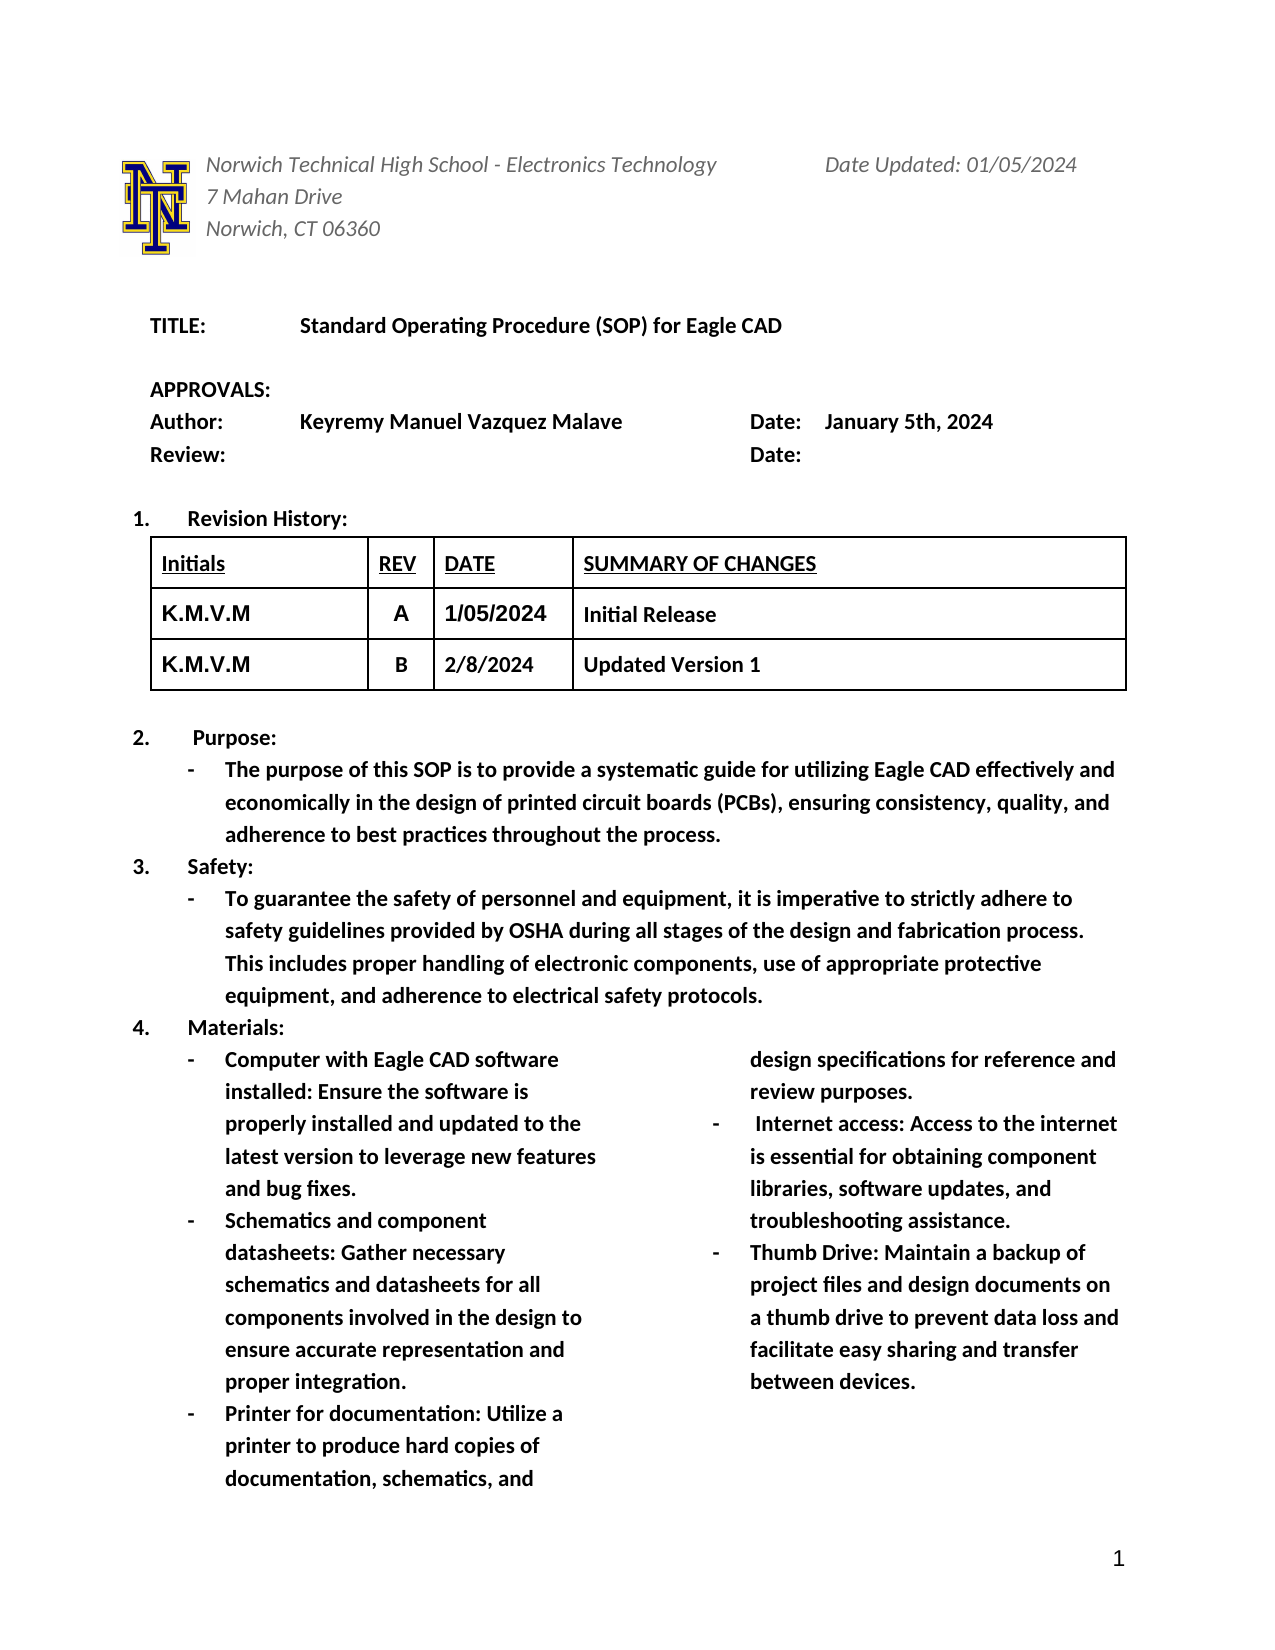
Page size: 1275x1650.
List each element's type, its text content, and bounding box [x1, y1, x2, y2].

list Materials: [150, 1013, 1125, 1041]
list Printer for documentation: Utilize a printer to produce hard copies of documentation, schematics, and design specifications for reference and review purposes. [712, 1045, 1125, 1105]
list Internet access: Access to the internet is essential for obtaining component libraries, software updates, and troubleshooting assistance. [712, 1109, 1125, 1234]
text Review: Date: [150, 440, 1125, 468]
list Computer with Eagle CAD software installed: Ensure the software is properly installed and updated to the latest version to leverage new features and bug fixes. [187, 1045, 600, 1202]
list Revision History: [150, 504, 1125, 532]
picture [118, 159, 197, 257]
table_header SUMMARY OF CHANGES [574, 538, 1125, 587]
table_cell B [369, 640, 433, 689]
table_cell K.M.V.M [152, 589, 367, 638]
text 7 Mahan Drive [197, 182, 1125, 210]
text APPROVALS: [150, 375, 1125, 403]
table_header Initials [152, 538, 367, 587]
table_cell Updated Version 1 [574, 640, 1125, 689]
table_cell 1/05/2024 [435, 589, 572, 638]
list The purpose of this SOP is to provide a systematic guide for utilizing Eagle CAD effectively and economically in the design of printed circuit boards (PCBs), ensuring consistency, quality, and adherence to best practices throughout the process. [187, 756, 1125, 848]
list Safety: [150, 852, 1125, 880]
list Printer for documentation: Utilize a printer to produce hard copies of documentation, schematics, and design specifications for reference and review purposes. [187, 1399, 600, 1492]
table_cell K.M.V.M [152, 640, 367, 689]
list Schematics and component datasheets: Gather necessary schematics and datasheets for all components involved in the design to ensure accurate representation and proper integration. [187, 1206, 600, 1395]
list To guarantee the safety of personnel and equipment, it is imperative to strictly adhere to safety guidelines provided by OSHA during all stages of the design and fabrication process. This includes proper handling of electronic components, use of appropriate protective equipment, and adherence to electrical safety protocols. [187, 884, 1125, 1009]
table_cell 2/8/2024 [435, 640, 572, 689]
list Thumb Drive: Maintain a backup of project files and design documents on a thumb drive to prevent data loss and facilitate easy sharing and transfer between devices. [712, 1238, 1125, 1395]
table_header DATE [435, 538, 572, 587]
text TITLE: Standard Operating Procedure (SOP) for Eagle CAD [150, 311, 1125, 339]
table_cell Initial Release [574, 589, 1125, 638]
text Norwich, CT 06360 [197, 214, 1125, 242]
table_cell A [369, 589, 433, 638]
text Norwich Technical High School - Electronics Technology Date Updated: 01/05/2024 [150, 150, 1125, 178]
table_header REV [369, 538, 433, 587]
list Purpose: [150, 723, 1125, 751]
text Author: Keyremy Manuel Vazquez Malave Date: January 5th, 2024 [150, 407, 1125, 436]
